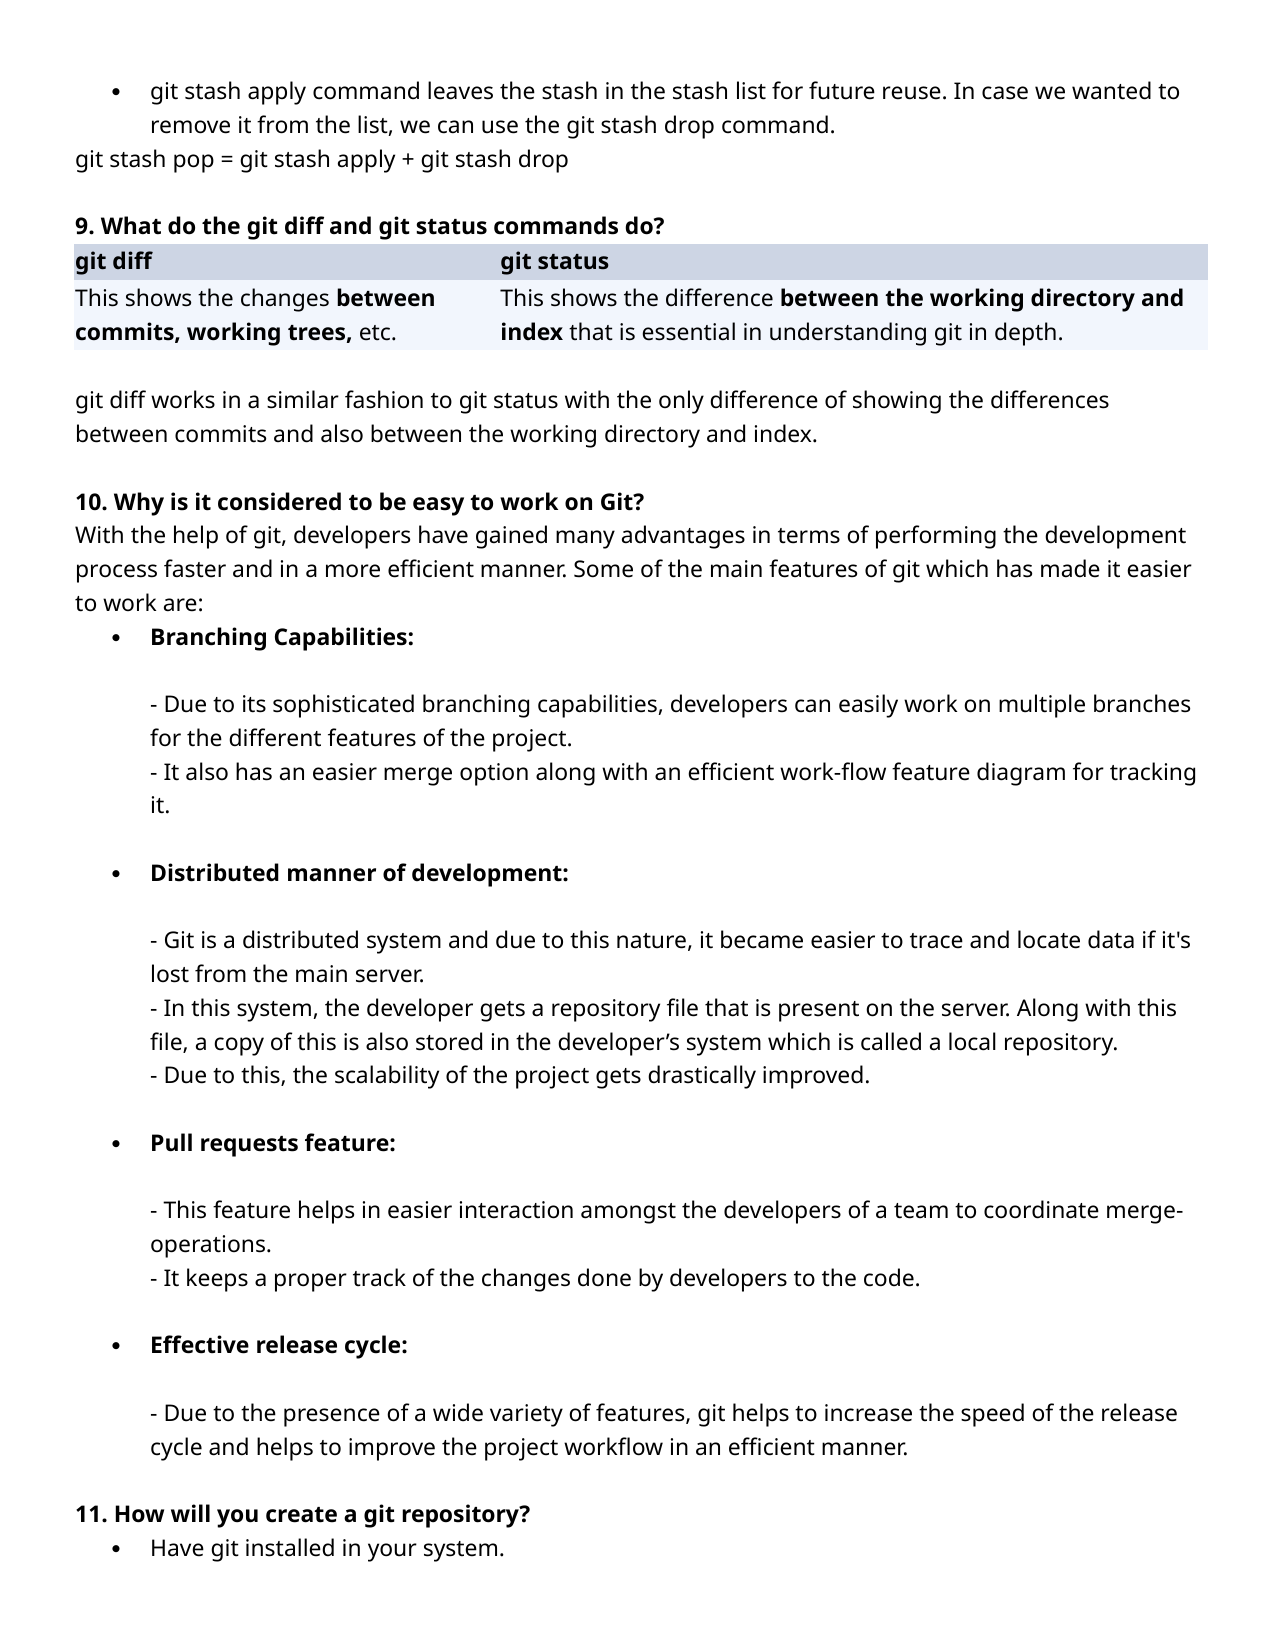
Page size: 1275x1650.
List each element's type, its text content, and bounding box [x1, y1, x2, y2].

text git diff works in a similar fashion to git status with the only difference of showing the differences between commits and also between the working directory and index. [75, 350, 1200, 449]
text git stash pop = git stash apply + git stash drop [75, 142, 1200, 174]
table_cell This shows the changes between commits, working trees, etc. [74, 280, 499, 350]
list Effective release cycle: - Due to the presence of a wide variety of features, git helps to increase the speed of the release cycle and helps to improve the project workflow in an efficient manner. [112, 1329, 1200, 1495]
list Distributed manner of development: - Git is a distributed system and due to this nature, it became easier to trace and locate data if it's lost from the main server. - In this system, the developer gets a repository file that is present on the server. Along with this file, a copy of this is also stored in the developer’s system which is called a local repository. - Due to this, the scalability of the project gets drastically improved. [112, 857, 1200, 1124]
text 11. How will you create a git repository? [75, 1498, 1200, 1529]
list Pull requests feature: - This feature helps in easier interaction amongst the developers of a team to coordinate merge-operations. - It keeps a proper track of the changes done by developers to the code. [112, 1127, 1200, 1327]
list Branching Capabilities: - Due to its sophisticated branching capabilities, developers can easily work on multiple branches for the different features of the project. - It also has an easier merge option along with an efficient work-flow feature diagram for tracking it. [112, 620, 1200, 854]
table_header git status [499, 244, 1208, 280]
list Have git installed in your system. [112, 1532, 1200, 1563]
table_cell This shows the difference between the working directory and index that is essential in understanding git in depth. [499, 280, 1208, 350]
text 9. What do the git diff and git status commands do? [75, 210, 1200, 241]
list git stash apply command leaves the stash in the stash list for future reuse. In case we wanted to remove it from the list, we can use the git stash drop command. [112, 75, 1200, 140]
text With the help of git, developers have gained many advantages in terms of performing the development process faster and in a more efficient manner. Some of the main features of git which has made it easier to work are: [75, 519, 1200, 618]
text 10. Why is it considered to be easy to work on Git? [75, 485, 1200, 517]
table_header git diff [74, 244, 499, 280]
